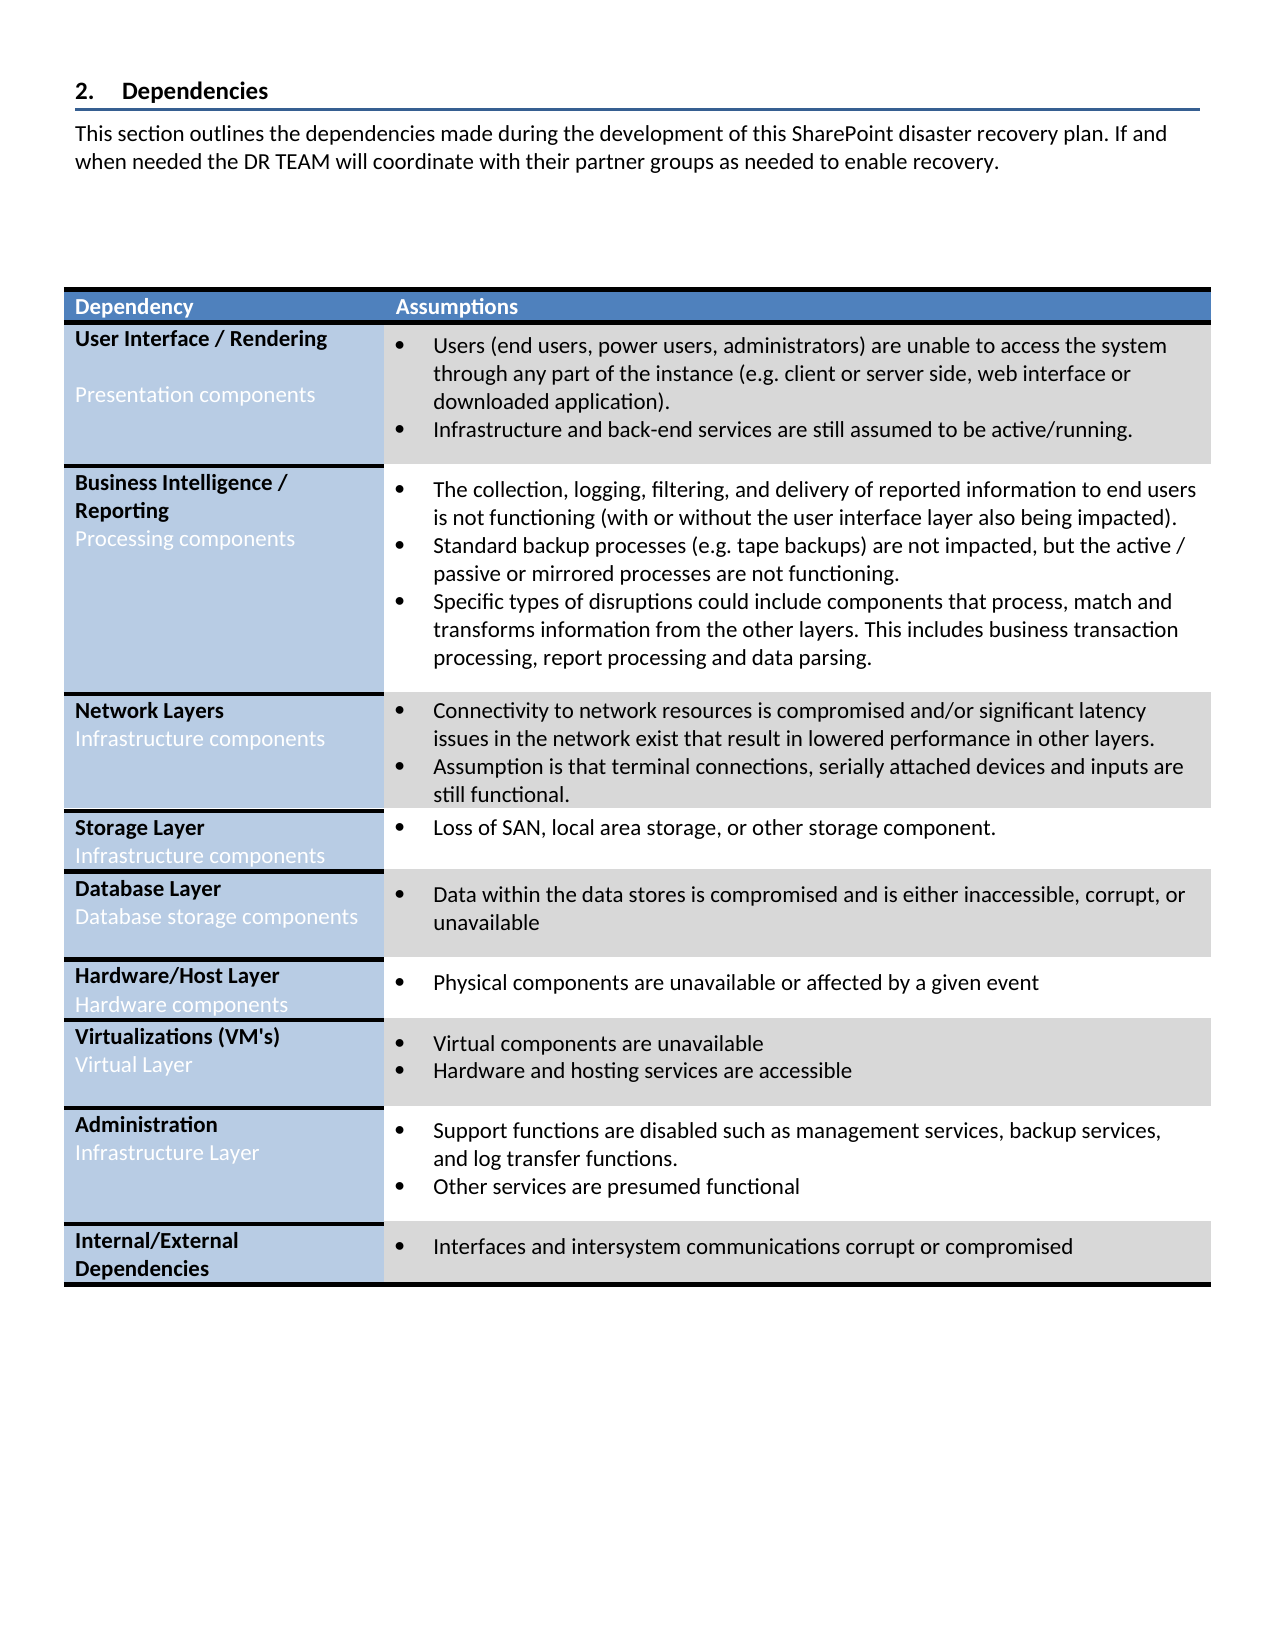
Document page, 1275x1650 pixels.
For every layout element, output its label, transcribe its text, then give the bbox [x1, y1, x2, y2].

table_cell Business Intelligence / Reporting Processing components [64, 468, 384, 692]
table_cell Virtualizations (VM's) Virtual Layer [64, 1022, 384, 1106]
table_cell Support functions are disabled such as management services, backup services, and log transfer functions. Other services are presumed functional [384, 1106, 1211, 1221]
table_cell Physical components are unavailable or affected by a given event [384, 957, 1211, 1018]
table_cell Administration Infrastructure Layer [64, 1110, 384, 1221]
table_cell Loss of SAN, local area storage, or other storage component. [384, 809, 1211, 869]
table_cell Internal/External Dependencies [64, 1226, 384, 1282]
table_cell Network Layers Infrastructure components [64, 696, 384, 808]
table_cell Database Layer Database storage components [64, 874, 384, 957]
table_header Assumptions [384, 292, 1211, 320]
table_cell Connectivity to network resources is compromised and/or significant latency issues in the network exist that result in lowered performance in other layers. Assumption is that terminal connections, serially attached devices and inputs are still functional. [384, 692, 1211, 808]
subtitle Dependencies [75, 75, 1200, 108]
table_cell Users (end users, power users, administrators) are unable to access the system through any part of the instance (e.g. client or server side, web interface or downloaded application). Infrastructure and back-end services are still assumed to be active/running. [384, 325, 1211, 464]
table_cell Hardware/Host Layer Hardware components [64, 962, 384, 1018]
table_cell Data within the data stores is compromised and is either inaccessible, corrupt, or unavailable [384, 869, 1211, 957]
table_cell User Interface / Rendering Presentation components [64, 325, 384, 464]
table_cell Storage Layer Infrastructure components [64, 813, 384, 869]
table_cell The collection, logging, filtering, and delivery of reported information to end users is not functioning (with or without the user interface layer also being impacted). Standard backup processes (e.g. tape backups) are not impacted, but the active / passive or mirrored processes are not functioning. Specific types of disruptions could include components that process, match and transforms information from the other layers. This includes business transaction processing, report processing and data parsing. [384, 464, 1211, 692]
table_header Dependency [64, 292, 384, 320]
table_cell Interfaces and intersystem communications corrupt or compromised [384, 1221, 1211, 1282]
text This section outlines the dependencies made during the development of this SharePoint disaster recovery plan. If and when needed the DR TEAM will coordinate with their partner groups as needed to enable recovery. [75, 119, 1200, 175]
table_cell Virtual components are unavailable Hardware and hosting services are accessible [384, 1018, 1211, 1106]
